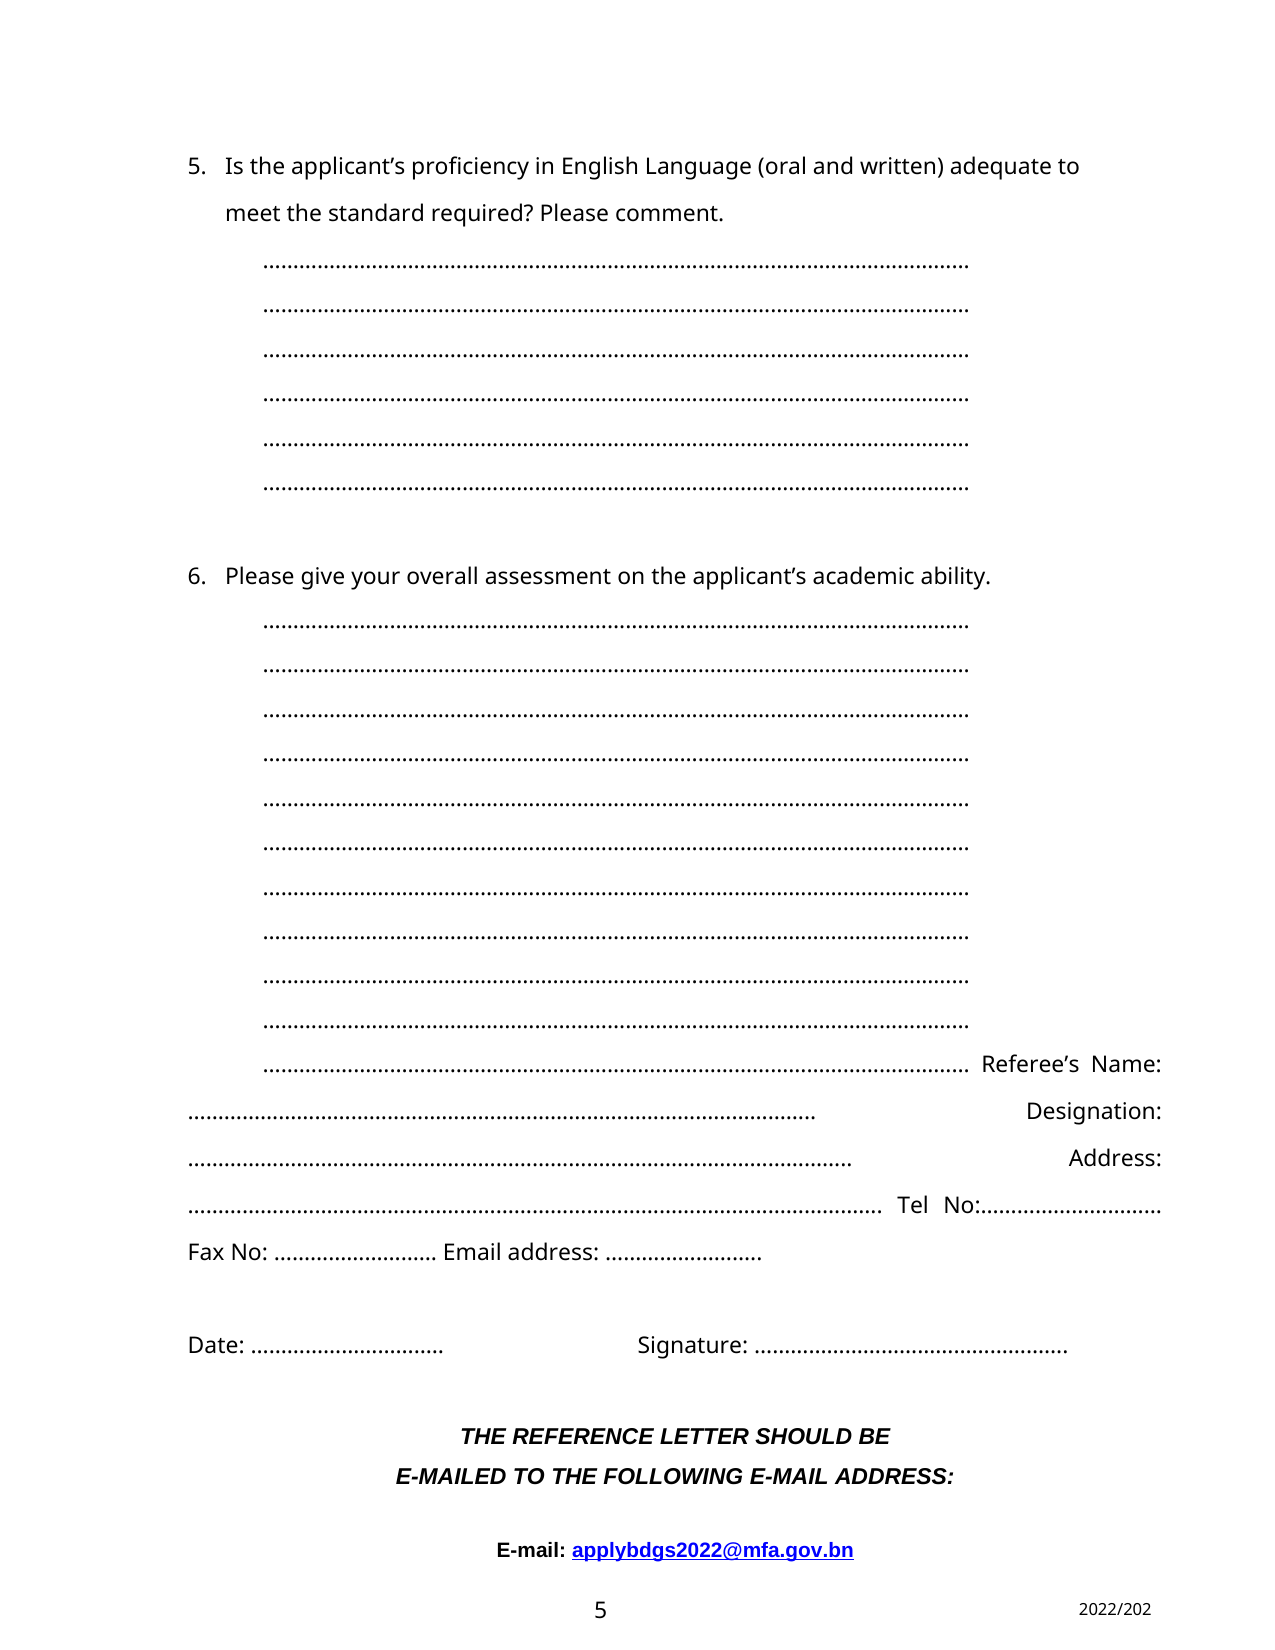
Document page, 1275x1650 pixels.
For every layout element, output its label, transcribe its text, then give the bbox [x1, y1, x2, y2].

text ……………………………………………………………………………………………………… [262, 959, 1185, 991]
text ……………………………………………………………………………………………………… [262, 826, 1185, 857]
text ……………………………………………………………………………………………………… [262, 648, 1185, 680]
text ……………………………………………………………………………………………………… [262, 377, 1185, 408]
text ……………………………………………………………………………………………………… [262, 244, 1185, 275]
text ……………………………………………………………………………………………………… [262, 333, 1185, 364]
list Please give your overall assessment on the applicant’s academic ability. [187, 559, 1185, 591]
text ……………………………………………………………………………………………………… [262, 782, 1185, 813]
text ……………………………………………………………………………………………………… [262, 466, 1185, 497]
text ……………………………………………………………………………………………………… [262, 604, 1185, 635]
text ……………………………………………………………………………………………………… [262, 421, 1185, 453]
text ……………………………………………………………………………………………………… [262, 288, 1185, 319]
text E-MAILED TO THE FOLLOWING E-MAIL ADDRESS: [394, 1463, 955, 1489]
text ……………………………………………………………………………………………………… [262, 915, 1185, 946]
text Date: ………………………….. Signature: ……………………………………………. [187, 1329, 1185, 1361]
text ……………………………………………………………………………………………………… [262, 871, 1185, 902]
list Is the applicant’s proficiency in English Language (oral and written) adequate to meet the standard required? Please comment. [187, 150, 1127, 228]
text ……………………………………………………………………………………………………… [262, 693, 1185, 724]
text ……………………………………………………………………………………………………… [262, 737, 1185, 768]
subtitle THE REFERENCE LETTER SHOULD BE [394, 1423, 955, 1449]
text E-mail: applybdgs2022@mfa.gov.bn [394, 1538, 955, 1562]
text ……………………………………………………………………………………………………… [262, 1004, 1185, 1035]
text ……………………………………………………………………………………………………… Referee’s Name: ………………………………………………………………………………………….. Designation: ……………………………………………………………………………………………….. Address: ……………………………………………………………………………………………………. Tel No:………………………… Fax No: ……………………… Email address: …………………….. [187, 1048, 1162, 1267]
